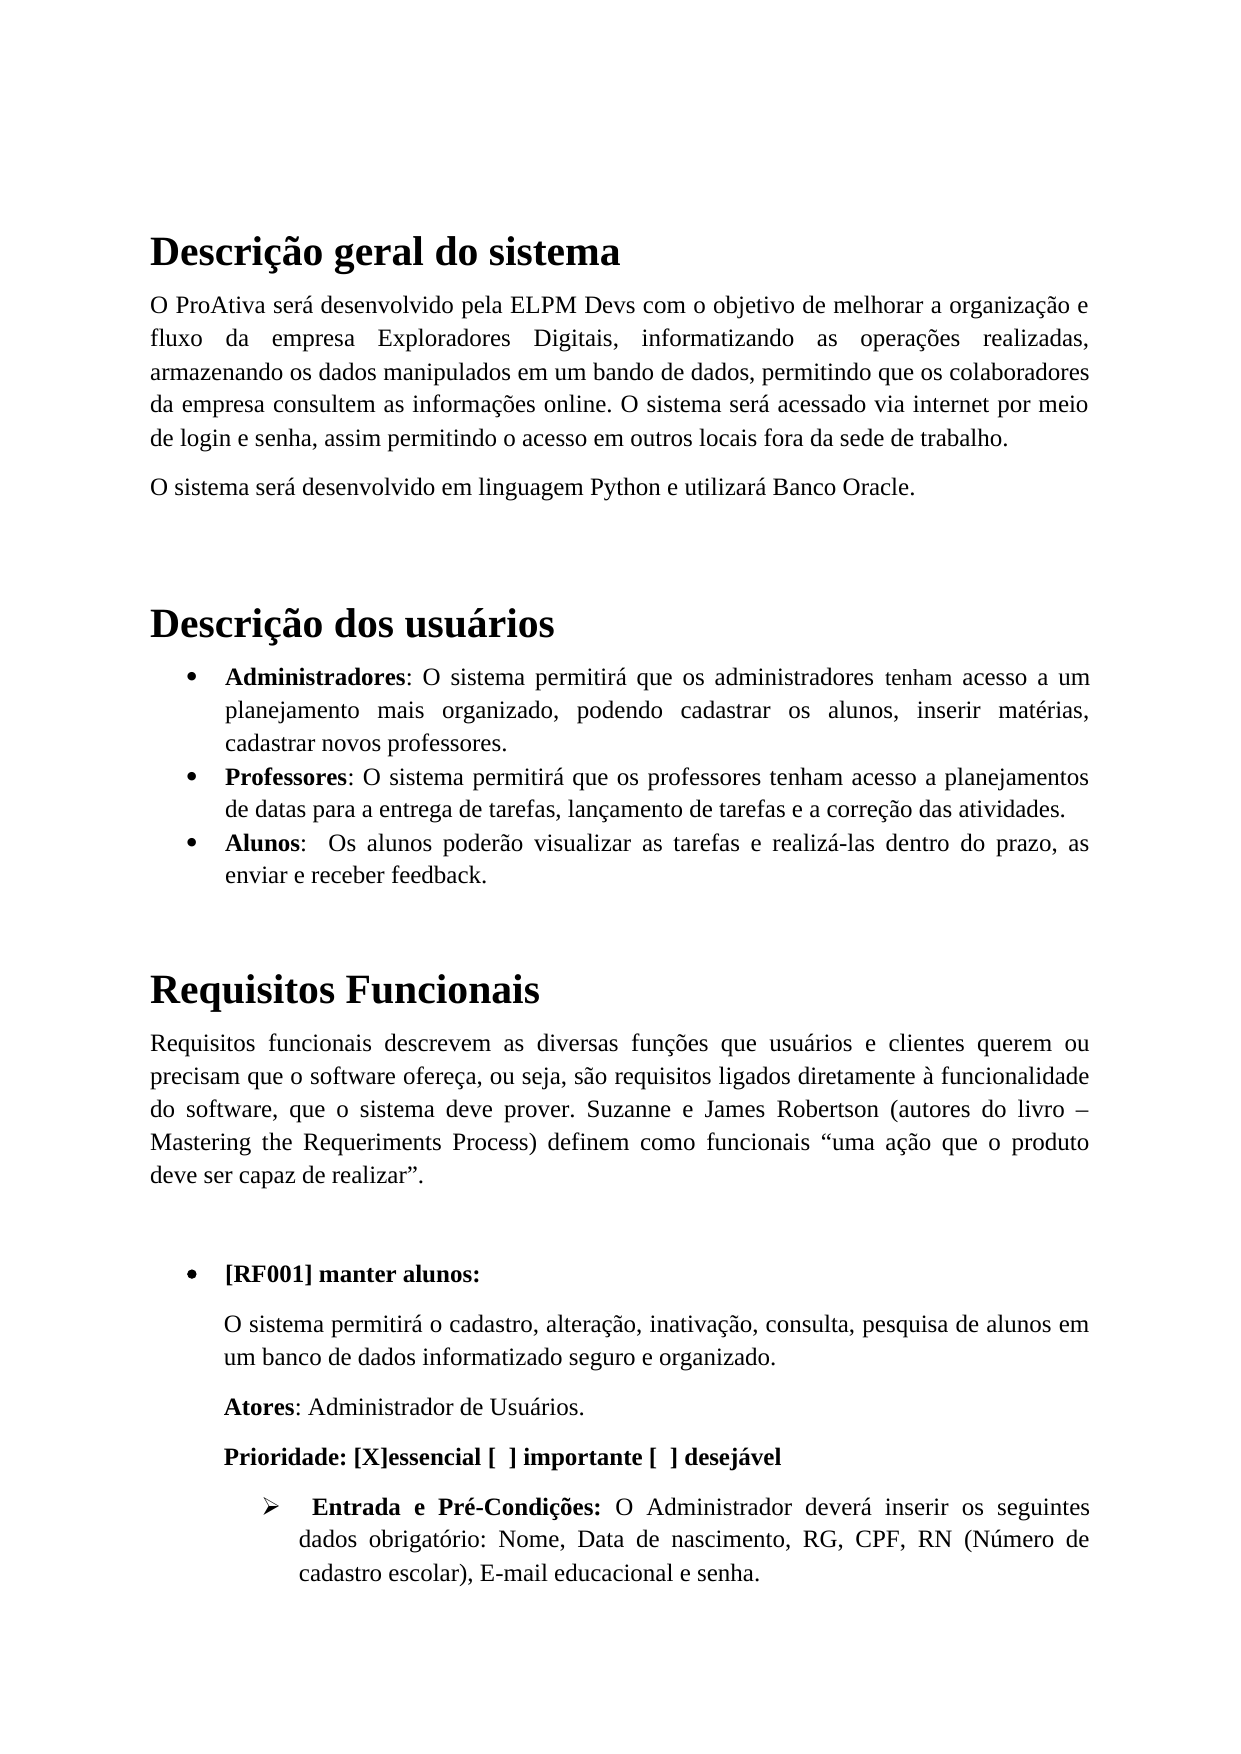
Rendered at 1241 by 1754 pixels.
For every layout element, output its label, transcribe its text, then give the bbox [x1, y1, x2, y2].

text Atores: Administrador de Usuários. [224, 1392, 1090, 1421]
list [RF001] manter alunos: [187, 1259, 1090, 1288]
list Administradores: O sistema permitirá que os administradores tenham acesso a um planejamento mais organizado, podendo cadastrar os alunos, inserir matérias, cadastrar novos professores. [187, 662, 1090, 757]
subtitle Requisitos Funcionais [150, 964, 1090, 1012]
list Entrada e Pré-Condições: O Administrador deverá inserir os seguintes dados obrigatório: Nome, Data de nascimento, RG, CPF, RN (Número de cadastro escolar), E-mail educacional e senha. [261, 1492, 1090, 1586]
subtitle Descrição dos usuários [150, 599, 1090, 647]
text O sistema permitirá o cadastro, alteração, inativação, consulta, pesquisa de alunos em um banco de dados informatizado seguro e organizado. [224, 1309, 1090, 1371]
list Professores: O sistema permitirá que os professores tenham acesso a planejamentos de datas para a entrega de tarefas, lançamento de tarefas e a correção das atividades. [187, 762, 1090, 823]
text O sistema será desenvolvido em linguagem Python e utilizará Banco Oracle. [150, 472, 1090, 501]
list Alunos: Os alunos poderão visualizar as tarefas e realizá-las dentro do prazo, as enviar e receber feedback. [187, 828, 1090, 889]
text O ProAtiva será desenvolvido pela ELPM Devs com o objetivo de melhorar a organização e fluxo da empresa Exploradores Digitais, informatizando as operações realizadas, armazenando os dados manipulados em um bando de dados, permitindo que os colaboradores da empresa consultem as informações online. O sistema será acessado via internet por meio de login e senha, assim permitindo o acesso em outros locais fora da sede de trabalho. [150, 291, 1090, 451]
text Prioridade: [X]essencial [ ] importante [ ] desejável [224, 1442, 1090, 1471]
subtitle Descrição geral do sistema [150, 227, 1090, 274]
text Requisitos funcionais descrevem as diversas funções que usuários e clientes querem ou precisam que o software ofereça, ou seja, são requisitos ligados diretamente à funcionalidade do software, que o sistema deve prover. Suzanne e James Robertson (autores do livro – Mastering the Requeriments Process) definem como funcionais “uma ação que o produto deve ser capaz de realizar”. [150, 1028, 1090, 1189]
